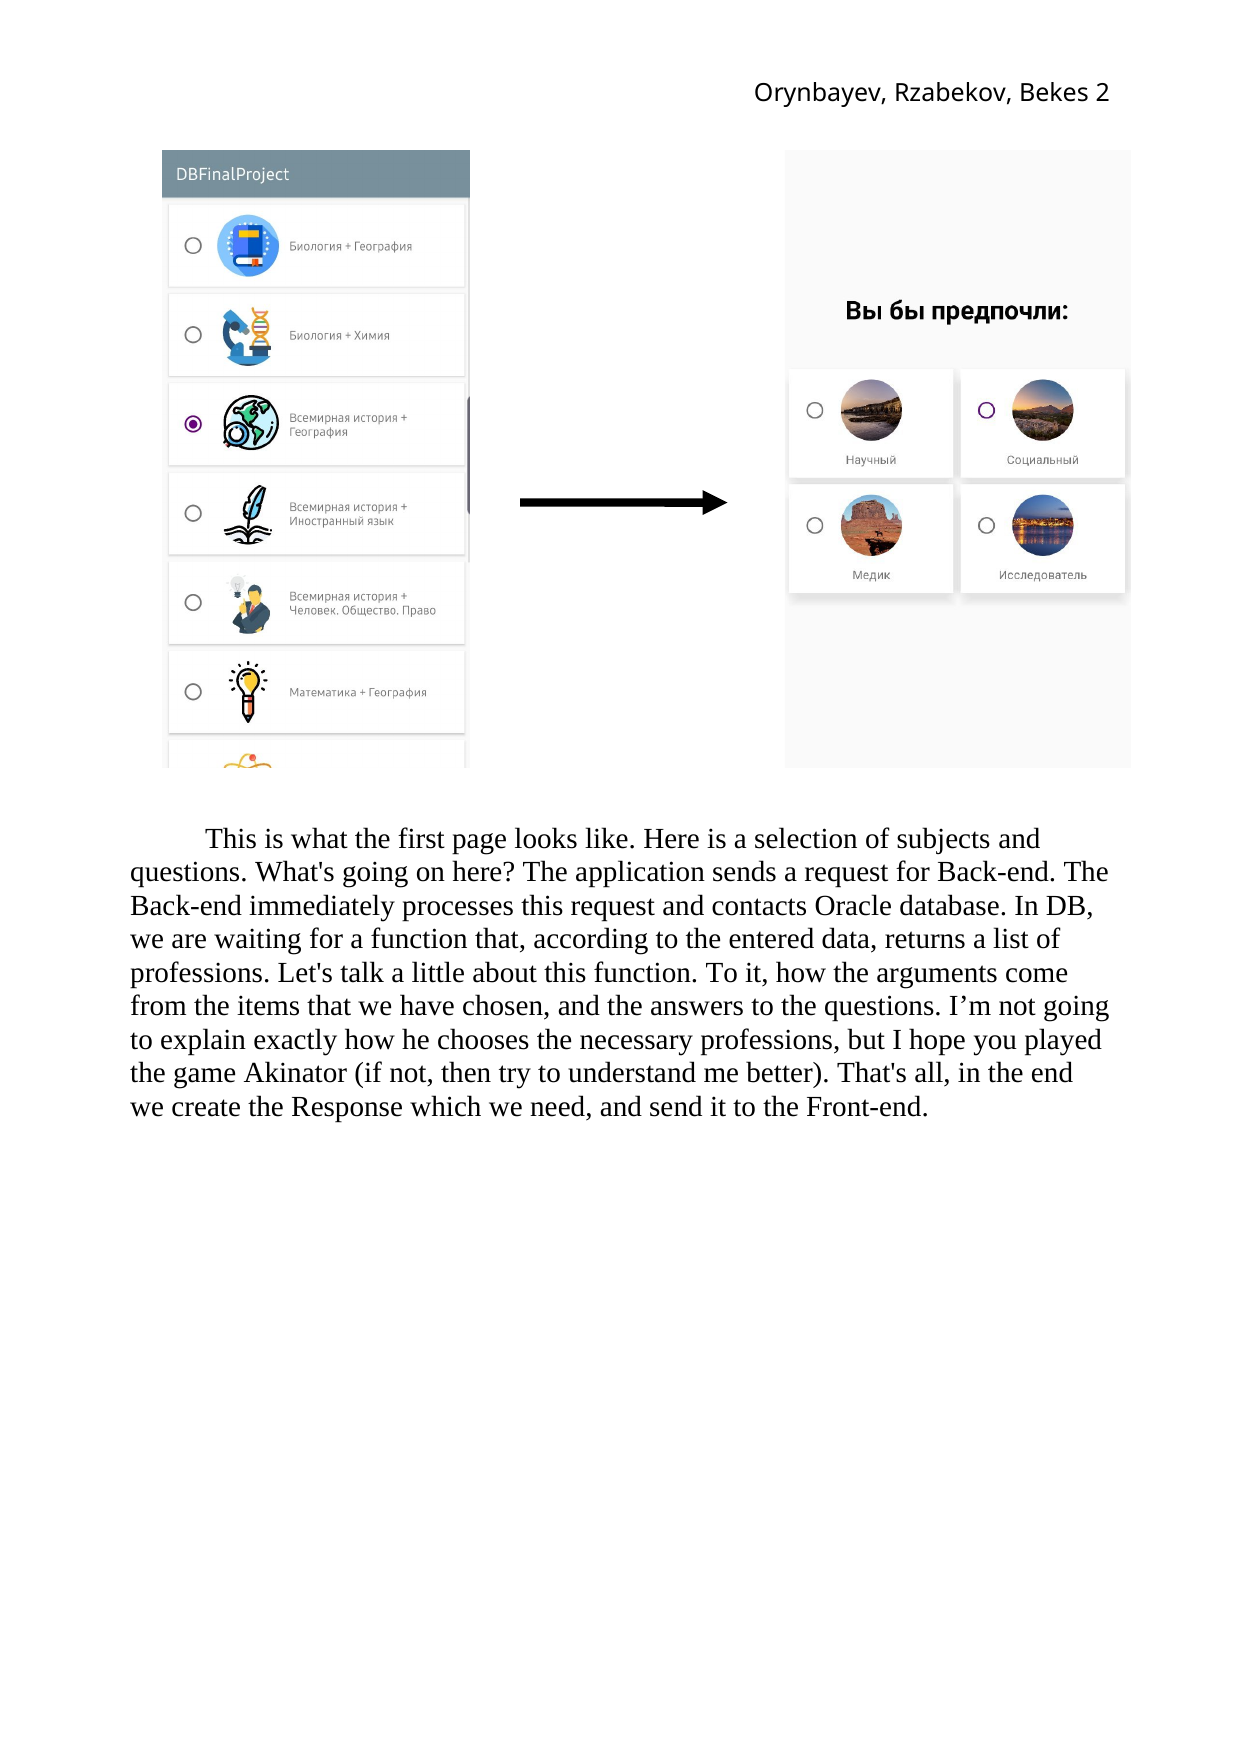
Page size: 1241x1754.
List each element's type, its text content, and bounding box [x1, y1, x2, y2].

picture [162, 150, 470, 768]
text This is what the first page looks like. Here is a selection of subjects and questions. What's going on here? The application sends a request for Back-end. The Back-end immediately processes this request and contacts Oracle database. In DB, we are waiting for a function that, according to the entered data, returns a list of professions. Let's talk a little about this function. To it, how the arguments come from the items that we have chosen, and the answers to the questions. I’m not going to explain exactly how he chooses the necessary professions, but I hope you played the game Akinator (if not, then try to understand me better). That's all, in the end we create the Response which we need, and send it to the Front-end. [130, 821, 1110, 1123]
picture [783, 150, 1131, 768]
